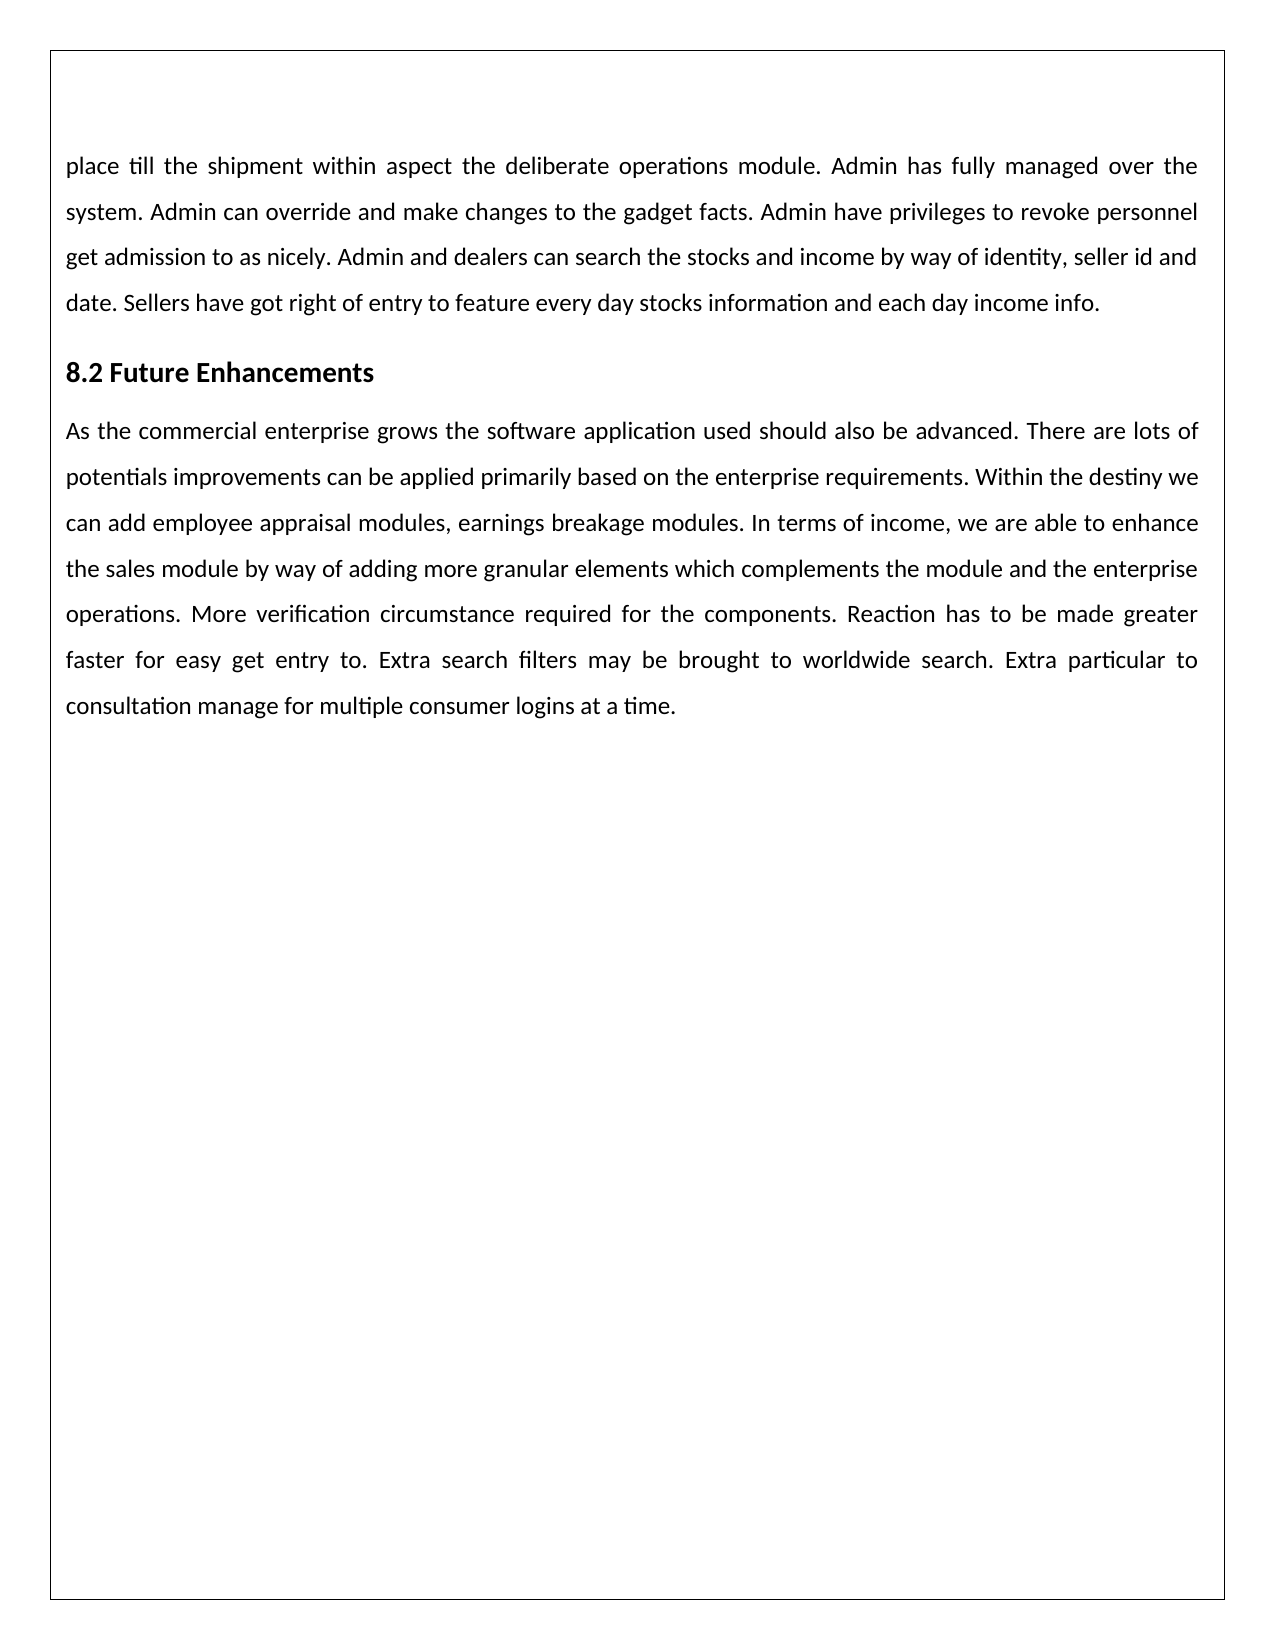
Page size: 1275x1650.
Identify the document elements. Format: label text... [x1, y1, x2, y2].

text 8.2 Future Enhancements [66, 354, 1063, 389]
text As the commercial enterprise grows the software application used should also be advanced. There are lots of potentials improvements can be applied primarily based on the enterprise requirements. Within the destiny we can add employee appraisal modules, earnings breakage modules. In terms of income, we are able to enhance the sales module by way of adding more granular elements which complements the module and the enterprise operations. More verification circumstance required for the components. Reaction has to be made greater faster for easy get entry to. Extra search filters may be brought to worldwide search. Extra particular to consultation manage for multiple consumer logins at a time. [66, 416, 1200, 720]
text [66, 150, 1200, 318]
